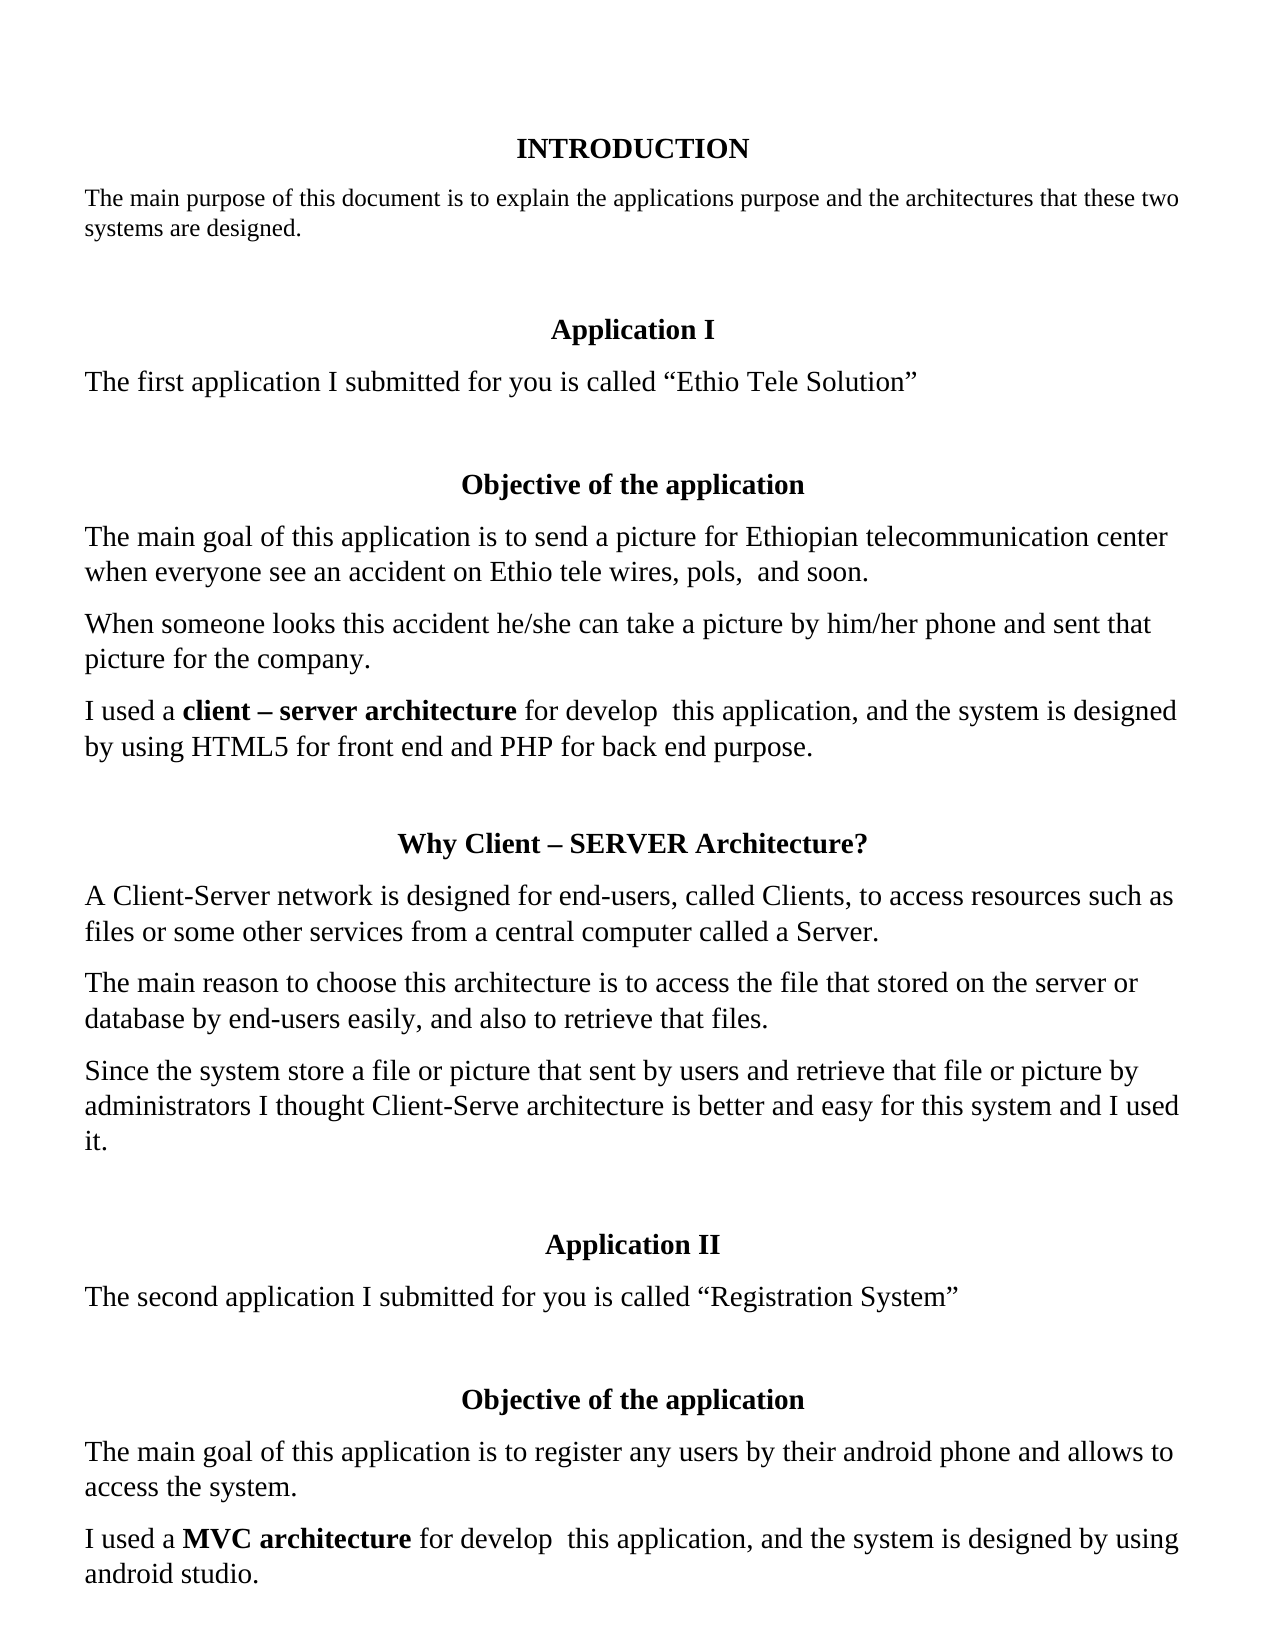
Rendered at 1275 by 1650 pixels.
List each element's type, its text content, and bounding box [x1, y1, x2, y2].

text Objective of the application [84, 467, 1181, 501]
text Application II [84, 1227, 1181, 1260]
text The first application I submitted for you is called “Ethio Tele Solution” [84, 364, 1181, 397]
text The main purpose of this document is to explain the applications purpose and the architectures that these two systems are designed. [84, 183, 1181, 242]
text I used a MVC architecture for develop this application, and the system is designed by using android studio. [84, 1521, 1181, 1590]
text Why Client – SERVER Architecture? [84, 827, 1181, 860]
text A Client-Server network is designed for end-users, called Clients, to access resources such as files or some other services from a central computer called a Server. [84, 878, 1181, 947]
text The second application I submitted for you is called “Registration System” [84, 1279, 1181, 1312]
text INTRODUCTION [84, 131, 1181, 165]
text The main goal of this application is to send a picture for Ethiopian telecommunication center when everyone see an accident on Ethio tele wires, pols, and soon. [84, 519, 1181, 588]
text Application I [84, 312, 1181, 345]
text The main goal of this application is to register any users by their android phone and allows to access the system. [84, 1434, 1181, 1503]
text Since the system store a file or picture that sent by users and retrieve that file or picture by administrators I thought Client-Serve architecture is better and easy for this system and I used it. [84, 1053, 1181, 1157]
text Objective of the application [84, 1382, 1181, 1416]
text The main reason to choose this architecture is to access the file that stored on the server or database by end-users easily, and also to retrieve that files. [84, 966, 1181, 1034]
text I used a client – server architecture for develop this application, and the system is designed by using HTML5 for front end and PHP for back end purpose. [84, 693, 1181, 762]
text When someone looks this accident he/she can take a picture by him/her phone and sent that picture for the company. [84, 606, 1181, 675]
